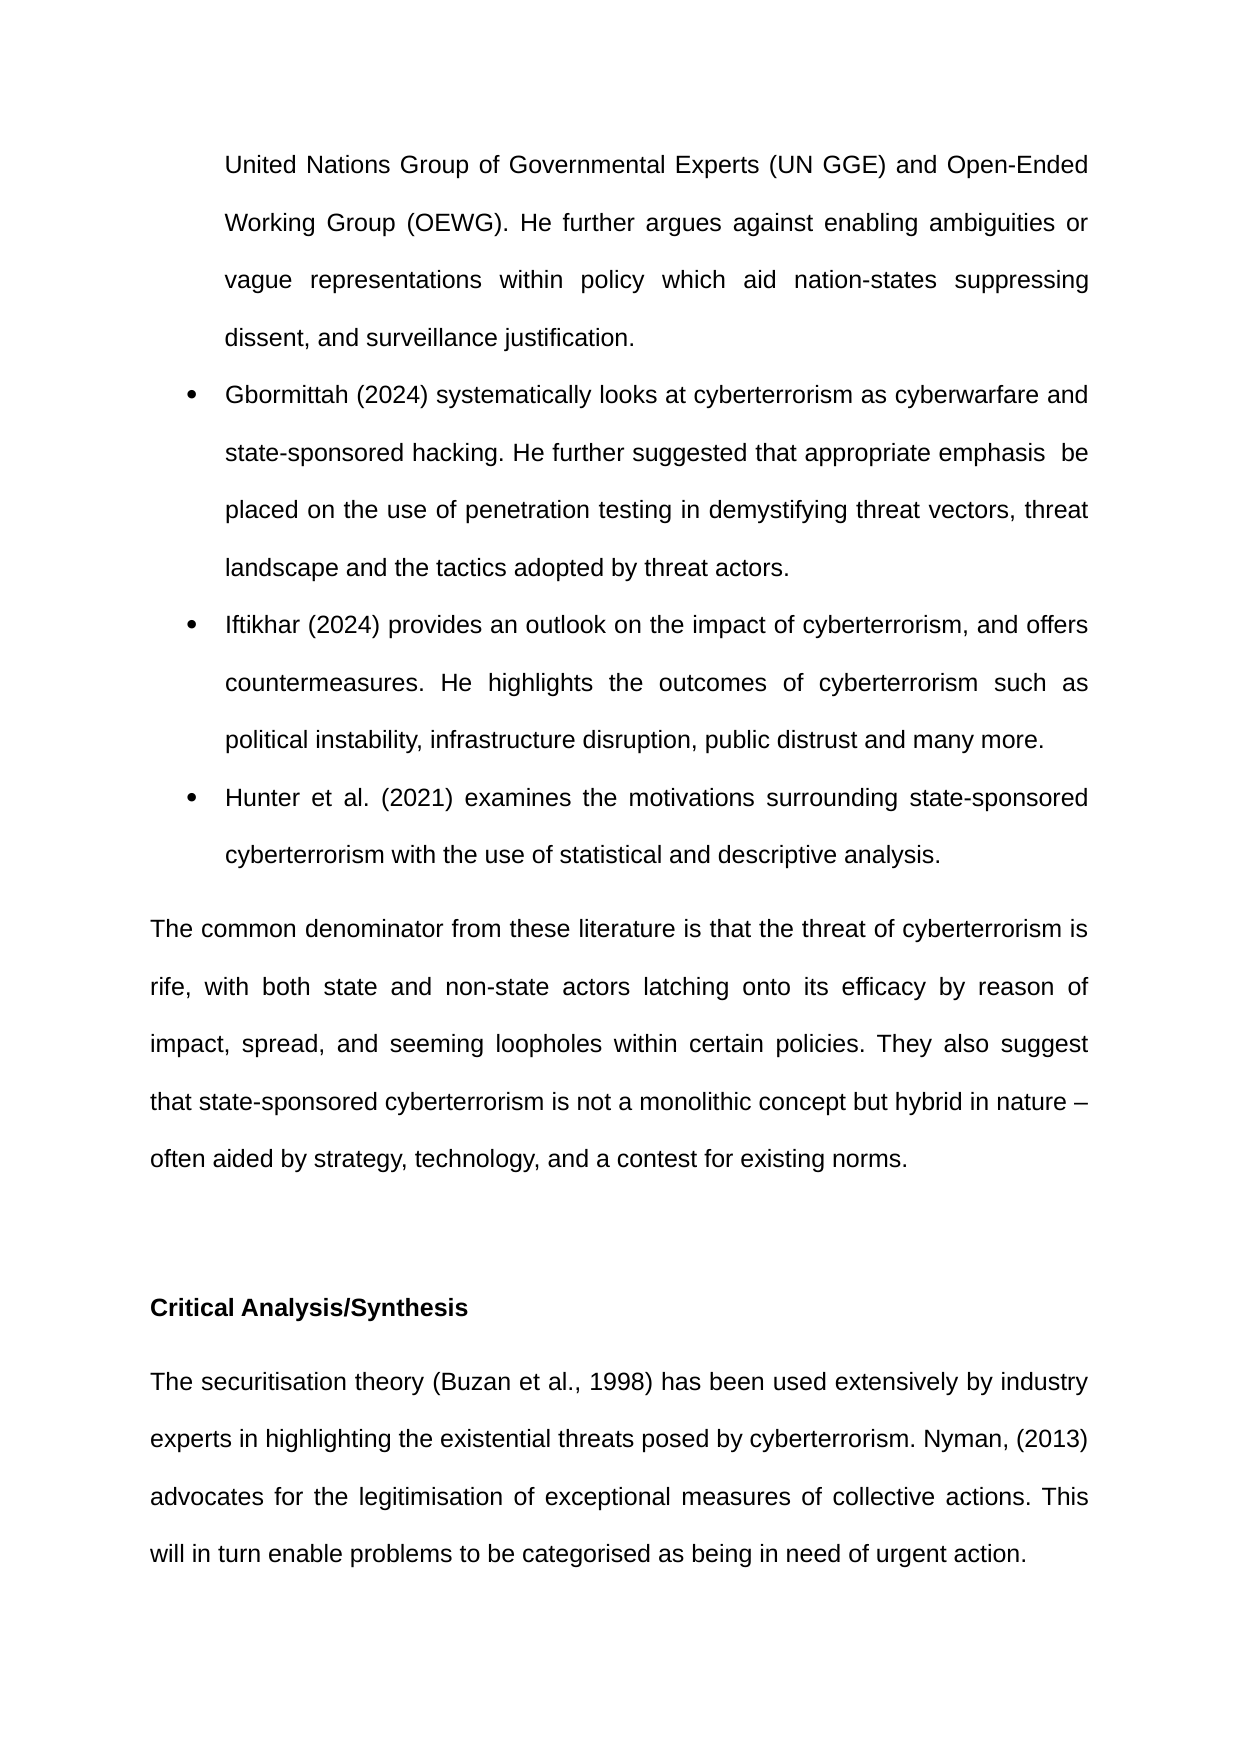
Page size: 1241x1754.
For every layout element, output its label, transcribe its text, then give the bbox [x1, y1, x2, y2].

text Critical Analysis/Synthesis [150, 1293, 1090, 1322]
list Iftikhar (2024) provides an outlook on the impact of cyberterrorism, and offers countermeasures. He highlights the outcomes of cyberterrorism such as political instability, infrastructure disruption, public distrust and many more. [187, 610, 1090, 754]
list Hunter et al. (2021) examines the motivations surrounding state-sponsored cyberterrorism with the use of statistical and descriptive analysis. [187, 783, 1090, 869]
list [187, 150, 1090, 351]
list Gbormittah (2024) systematically looks at cyberterrorism as cyberwarfare and state-sponsored hacking. He further suggested that appropriate emphasis be placed on the use of penetration testing in demystifying threat vectors, threat landscape and the tactics adopted by threat actors. [187, 380, 1090, 581]
text The common denominator from these literature is that the threat of cyberterrorism is rife, with both state and non-state actors latching onto its efficacy by reason of impact, spread, and seeming loopholes within certain policies. They also suggest that state-sponsored cyberterrorism is not a monolithic concept but hybrid in nature – often aided by strategy, technology, and a contest for existing norms. [150, 914, 1090, 1173]
text The securitisation theory (Buzan et al., 1998) has been used extensively by industry experts in highlighting the existential threats posed by cyberterrorism. Nyman, (2013) advocates for the legitimisation of exceptional measures of collective actions. This will in turn enable problems to be categorised as being in need of urgent action. [150, 1367, 1090, 1568]
